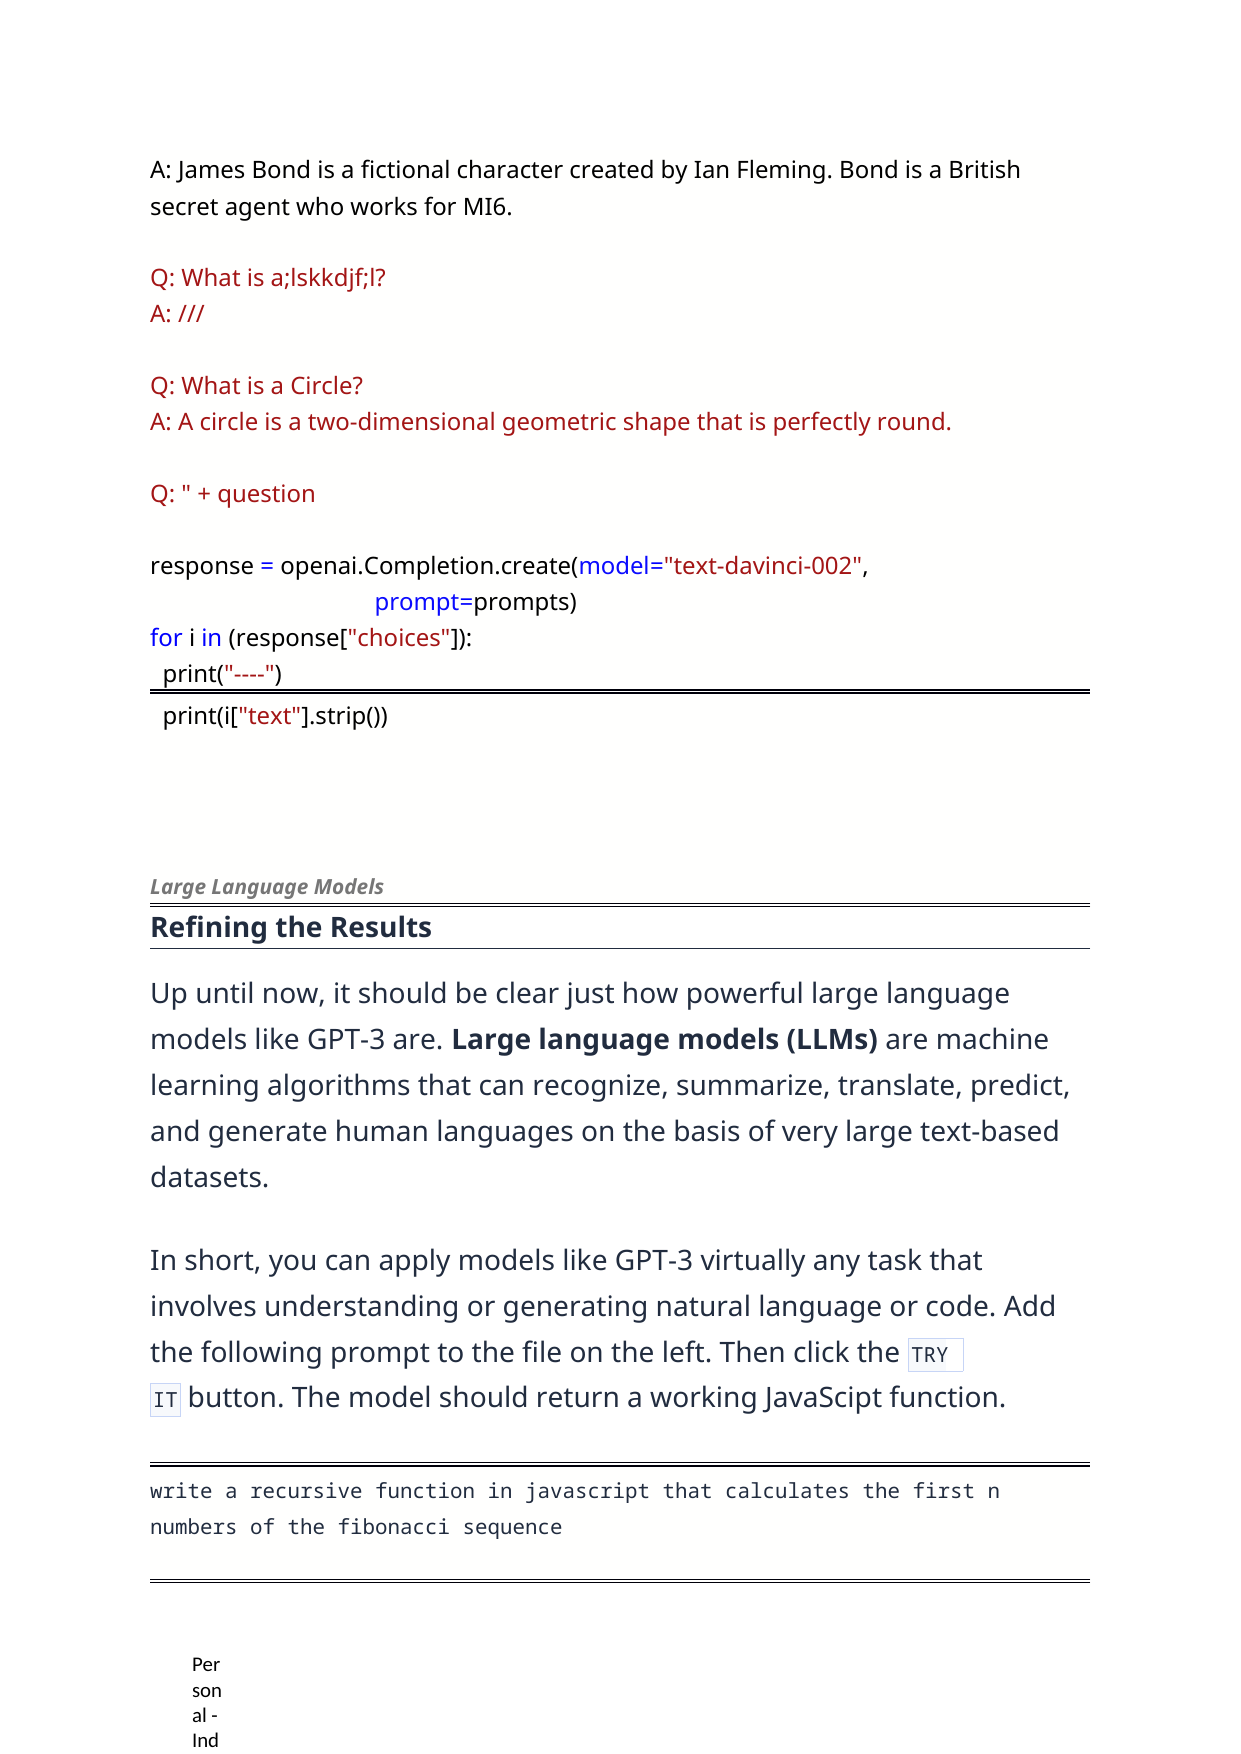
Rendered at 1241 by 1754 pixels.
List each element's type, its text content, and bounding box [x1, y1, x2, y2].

text A: /// [150, 294, 1090, 330]
text Up until now, it should be clear just how powerful large language models like GPT-3 are. Large language models (LLMs) are machine learning algorithms that can recognize, summarize, translate, predict, and generate human languages on the basis of very large text-based datasets. [150, 973, 1090, 1195]
text Q: " + question [150, 473, 1090, 509]
text for i in (response["choices"]): [150, 617, 1090, 653]
text print("----") [150, 653, 1090, 689]
text A: A circle is a two-dimensional geometric shape that is perfectly round. [150, 402, 1090, 437]
text response = openai.Completion.create(model="text-davinci-002", [150, 545, 1090, 581]
text In short, you can apply models like GPT-3 virtually any task that involves understanding or generating natural language or code. Add the following prompt to the file on the left. Then click the TRY IT button. The model should return a working JavaScipt function. [150, 1240, 1090, 1417]
text Q: What is a;lskkdjf;l? [150, 258, 1090, 294]
subtitle Refining the Results [150, 907, 1090, 948]
text Q: What is a Circle? [150, 366, 1090, 402]
text A: James Bond is a fictional character created by Ian Fleming. Bond is a British secret agent who works for MI6. [150, 150, 1090, 222]
subtitle Large Language Models [150, 858, 1090, 903]
text write a recursive function in javascript that calculates the first n numbers of the fibonacci sequence [150, 1467, 1090, 1534]
text print(i["text"].strip()) [150, 694, 1090, 732]
text prompt=prompts) [150, 581, 1090, 617]
